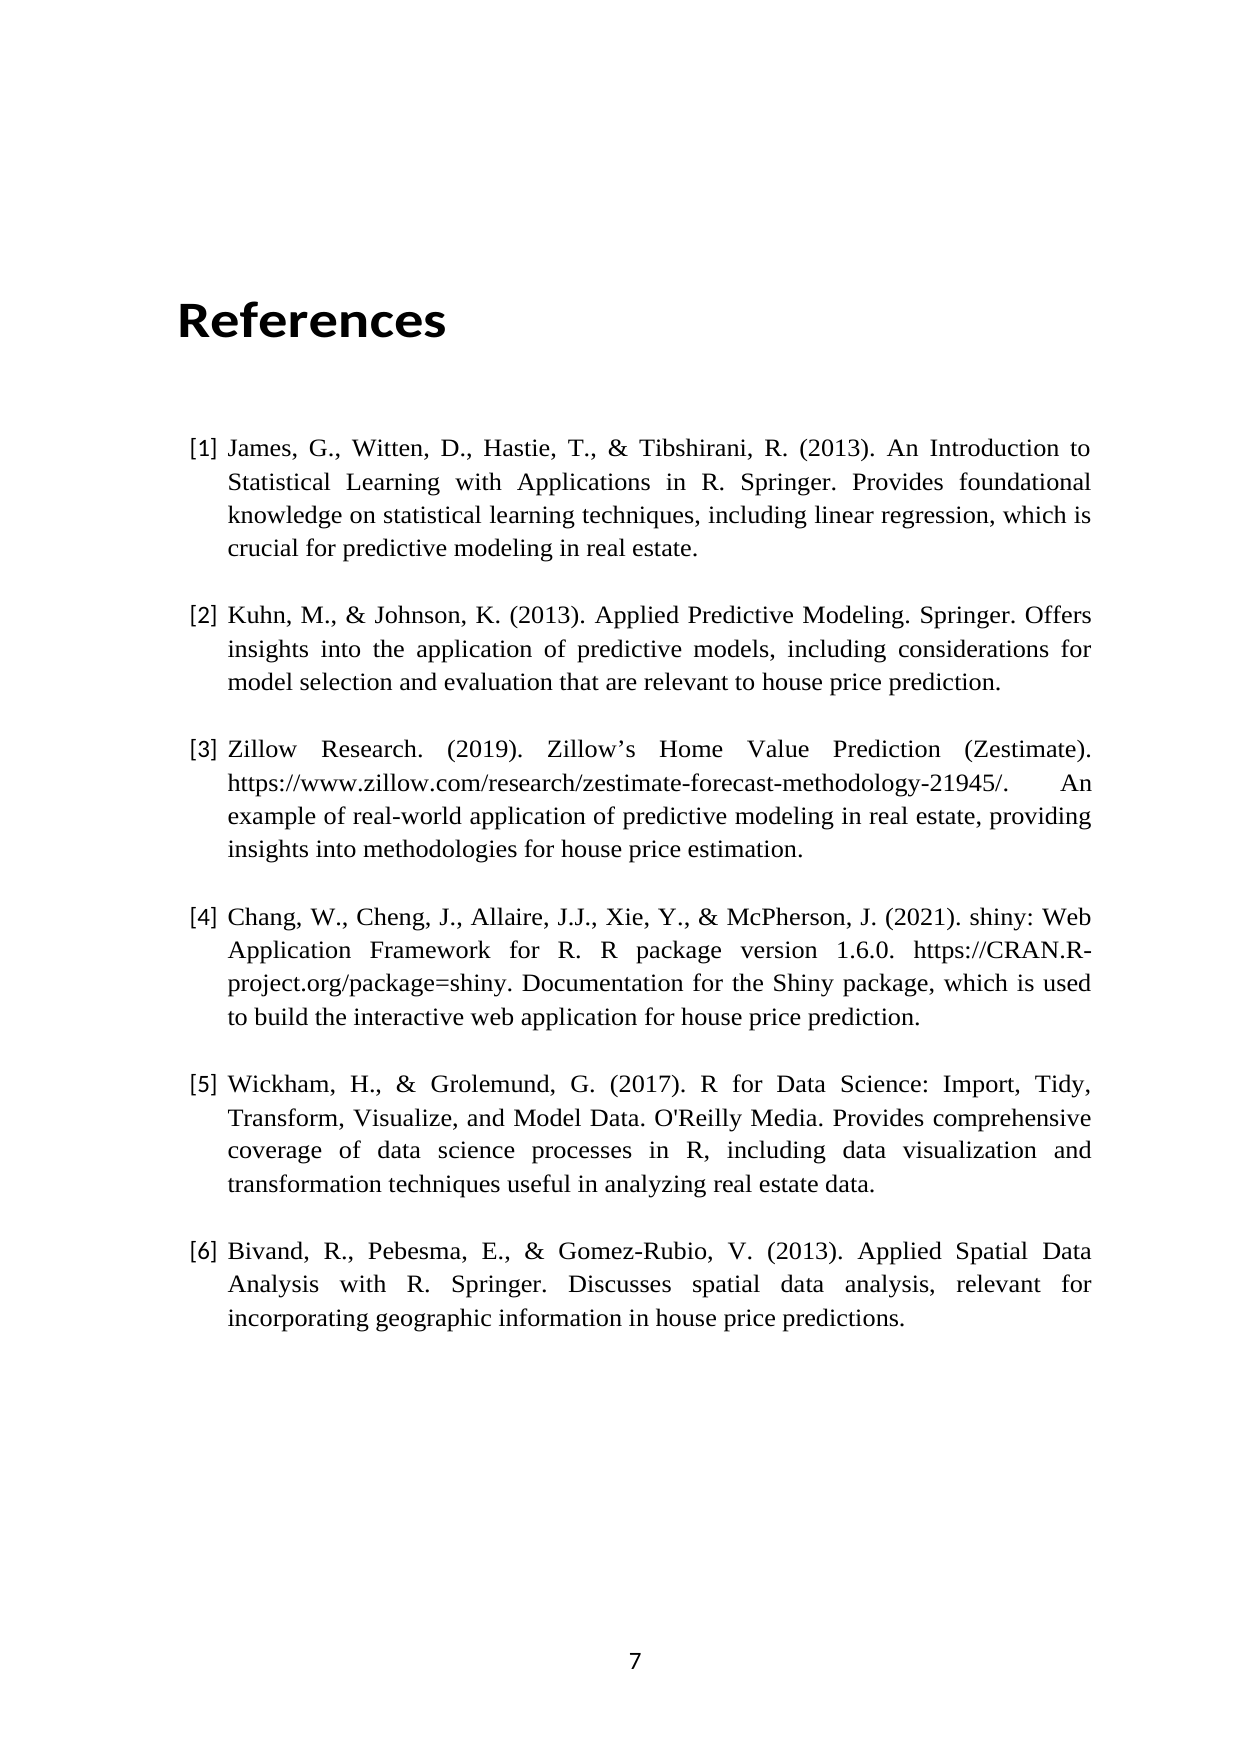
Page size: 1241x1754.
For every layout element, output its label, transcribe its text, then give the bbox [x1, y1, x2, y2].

list Zillow Research. (2019). Zillow’s Home Value Prediction (Zestimate). https://www.zillow.com/research/zestimate-forecast-methodology-21945/. An example of real-world application of predictive modeling in real estate, providing insights into methodologies for house price estimation. [189, 734, 1093, 863]
list Chang, W., Cheng, J., Allaire, J.J., Xie, Y., & McPherson, J. (2021). shiny: Web Application Framework for R. R package version 1.6.0. https://CRAN.R-project.org/package=shiny. Documentation for the Shiny package, which is used to build the interactive web application for house price prediction. [189, 901, 1093, 1030]
subtitle References [177, 288, 1105, 350]
list James, G., Witten, D., Hastie, T., & Tibshirani, R. (2013). An Introduction to Statistical Learning with Applications in R. Springer. Provides foundational knowledge on statistical learning techniques, including linear regression, which is crucial for predictive modeling in real estate. [189, 432, 1093, 562]
list Wickham, H., & Grolemund, G. (2017). R for Data Science: Import, Tidy, Transform, Visualize, and Model Data. O'Reilly Media. Provides comprehensive coverage of data science processes in R, including data visualization and transformation techniques useful in analyzing real estate data. [189, 1068, 1093, 1197]
list Kuhn, M., & Johnson, K. (2013). Applied Predictive Modeling. Springer. Offers insights into the application of predictive models, including considerations for model selection and evaluation that are relevant to house price prediction. [189, 599, 1093, 696]
list Bivand, R., Pebesma, E., & Gomez-Rubio, V. (2013). Applied Spatial Data Analysis with R. Springer. Discusses spatial data analysis, relevant for incorporating geographic information in house price predictions. [189, 1235, 1093, 1331]
